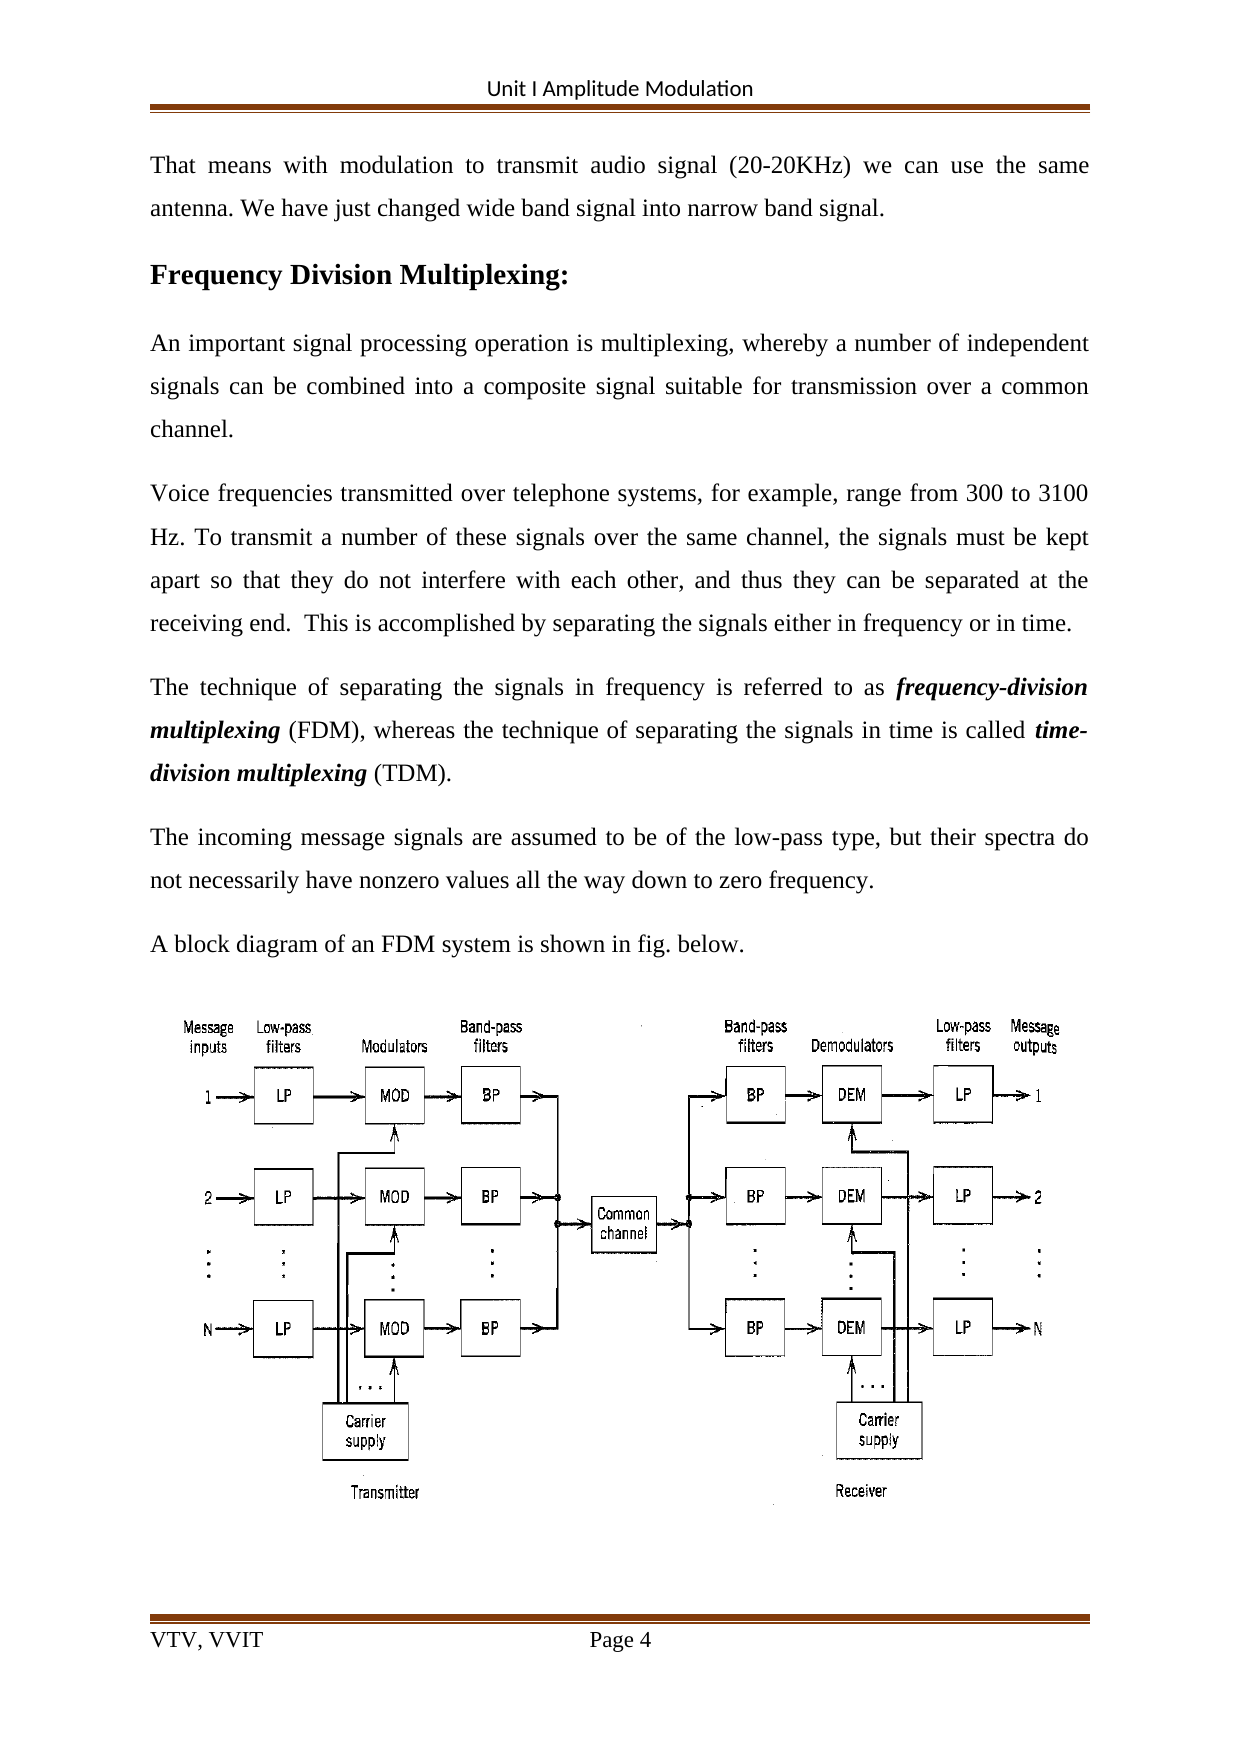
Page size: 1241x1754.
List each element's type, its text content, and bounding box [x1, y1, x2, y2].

text The technique of separating the signals in frequency is referred to as frequency-division multiplexing (FDM), whereas the technique of separating the signals in time is called time-division multiplexing (TDM). [150, 672, 1090, 787]
text An important signal processing operation is multiplexing, whereby a number of independent signals can be combined into a composite signal suitable for transmission over a common channel. [150, 328, 1090, 443]
text The incoming message signals are assumed to be of the low-pass type, but their spectra do not necessarily have nonzero values all the way down to zero frequency. [150, 822, 1090, 894]
text Frequency Division Multiplexing: [150, 257, 1090, 291]
text A block diagram of an FDM system is shown in fig. below. [150, 929, 1090, 958]
text That means with modulation to transmit audio signal (20-20KHz) we can use the same antenna. We have just changed wide band signal into narrow band signal. [150, 150, 1090, 222]
text Voice frequencies transmitted over telephone systems, for example, range from 300 to 3100 Hz. To transmit a number of these signals over the same channel, the signals must be kept apart so that they do not interfere with each other, and thus they can be separated at the receiving end. This is accomplished by separating the signals either in frequency or in time. [150, 478, 1090, 637]
